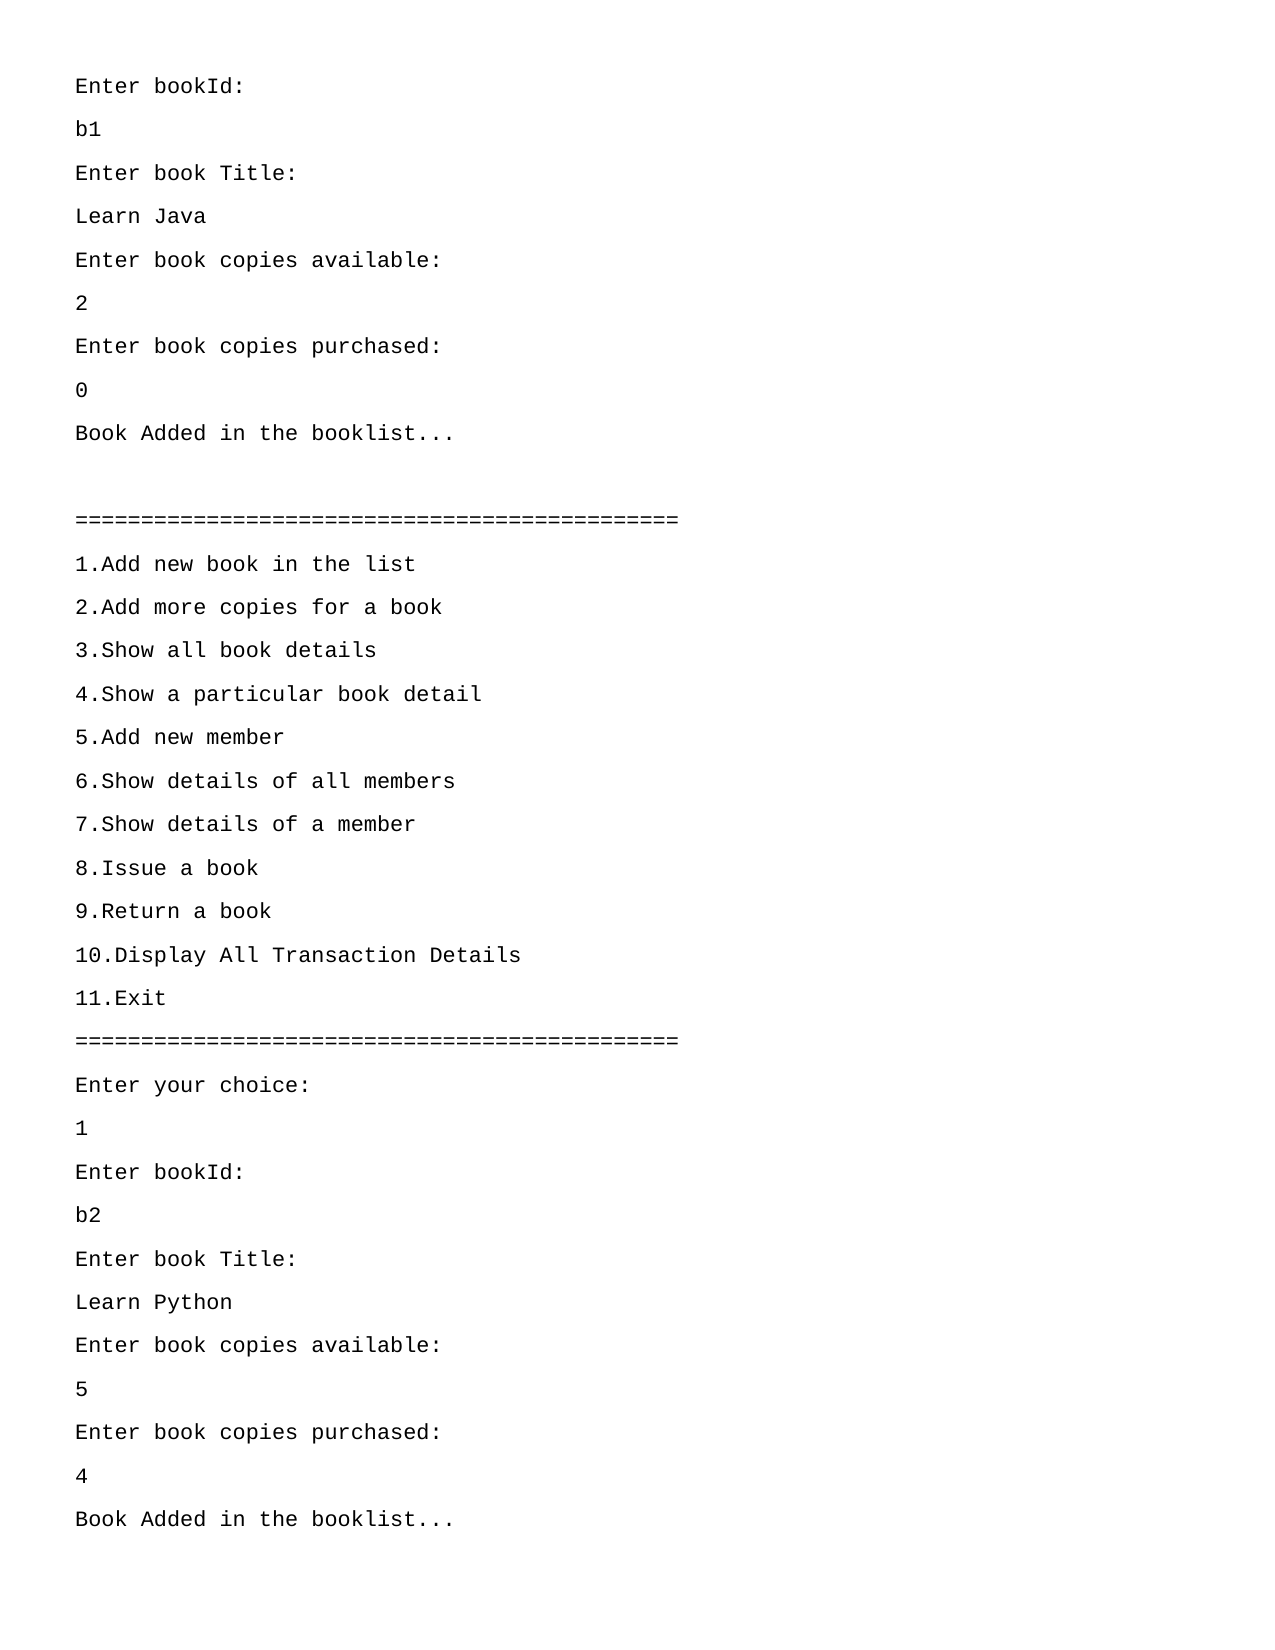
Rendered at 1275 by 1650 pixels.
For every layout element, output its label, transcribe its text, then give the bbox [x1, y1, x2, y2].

text 5.Add new member [75, 727, 1200, 751]
text ============================================== [75, 1031, 1200, 1055]
text 1 [75, 1117, 1200, 1142]
text Book Added in the booklist... [75, 1508, 1200, 1533]
text 1.Add new book in the list [75, 553, 1200, 578]
text Enter bookId: [75, 1161, 1200, 1186]
text Enter your choice: [75, 1074, 1200, 1099]
text Enter book Title: [75, 162, 1200, 187]
text Learn Java [75, 205, 1200, 230]
text 4.Show a particular book detail [75, 683, 1200, 708]
text Book Added in the booklist... [75, 422, 1200, 447]
text Enter book copies available: [75, 249, 1200, 273]
text Enter book copies purchased: [75, 1422, 1200, 1446]
text 9.Return a book [75, 900, 1200, 925]
text 4 [75, 1465, 1200, 1490]
text ============================================== [75, 509, 1200, 534]
text Enter book copies purchased: [75, 336, 1200, 360]
text Learn Python [75, 1291, 1200, 1316]
text 7.Show details of a member [75, 813, 1200, 838]
text 2.Add more copies for a book [75, 596, 1200, 621]
text 6.Show details of all members [75, 770, 1200, 795]
text Enter book Title: [75, 1248, 1200, 1273]
text 0 [75, 379, 1200, 404]
text 3.Show all book details [75, 640, 1200, 664]
text 10.Display All Transaction Details [75, 944, 1200, 968]
text 11.Exit [75, 987, 1200, 1012]
text b2 [75, 1204, 1200, 1229]
text Enter book copies available: [75, 1335, 1200, 1359]
text 8.Issue a book [75, 857, 1200, 882]
text 2 [75, 292, 1200, 317]
text b1 [75, 118, 1200, 143]
text 5 [75, 1378, 1200, 1403]
text Enter bookId: [75, 75, 1200, 100]
